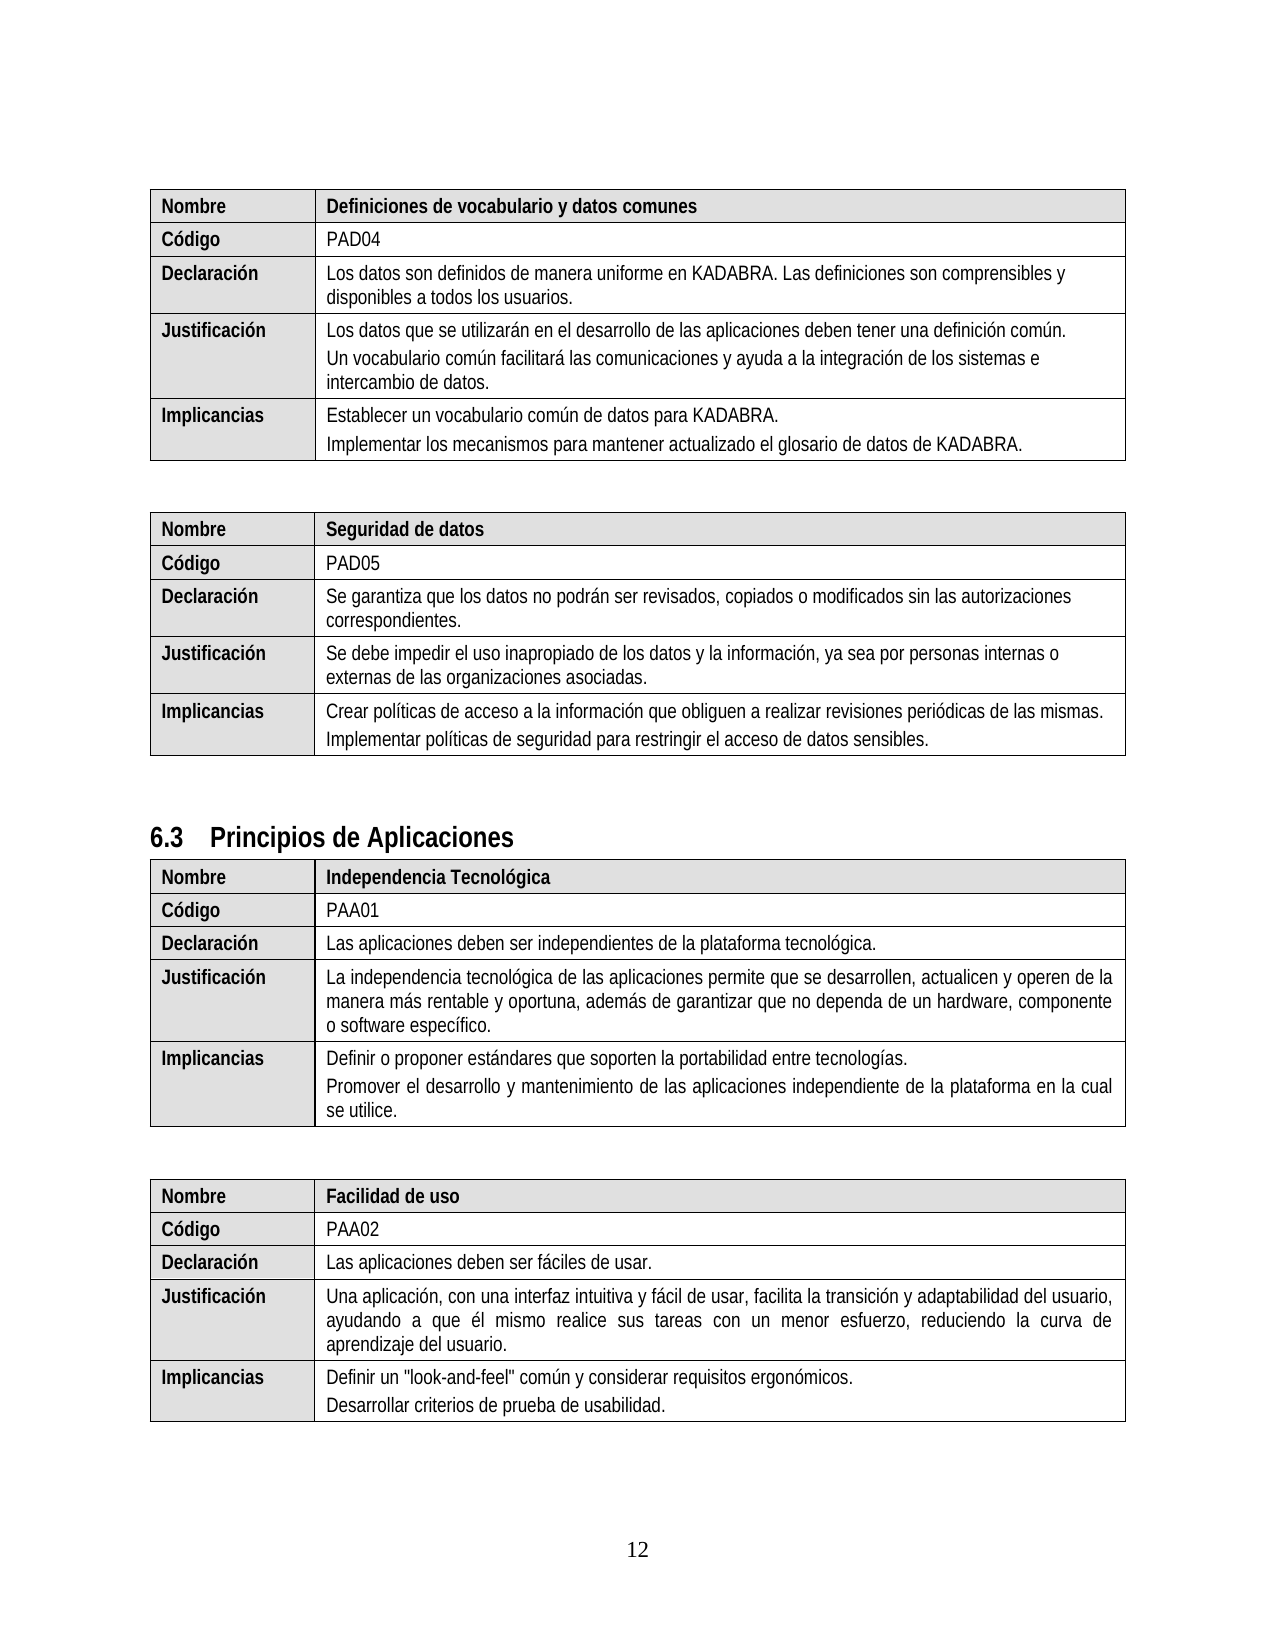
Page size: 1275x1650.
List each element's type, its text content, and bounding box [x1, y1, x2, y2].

table_header Nombre [151, 860, 314, 893]
table_header Definiciones de vocabulario y datos comunes [316, 190, 1125, 222]
table_header Facilidad de uso [315, 1180, 1125, 1212]
table_cell Código [151, 894, 314, 926]
table_cell Establecer un vocabulario común de datos para KADABRA. Implementar los mecanismos para mantener actualizado el glosario de datos de KADABRA. [316, 399, 1125, 460]
table_cell Implicancias [151, 1361, 314, 1421]
table_cell Justificación [151, 960, 314, 1041]
table_cell Definir un "look-and-feel" común y considerar requisitos ergonómicos. Desarrollar criterios de prueba de usabilidad. [315, 1361, 1125, 1421]
table_header Nombre [151, 1180, 314, 1212]
table_cell Código [151, 546, 314, 579]
table_cell Definir o proponer estándares que soporten la portabilidad entre tecnologías. Promover el desarrollo y mantenimiento de las aplicaciones independiente de la plataforma en la cual se utilice. [316, 1042, 1125, 1126]
table_cell PAD05 [315, 546, 1125, 579]
table_header Seguridad de datos [315, 513, 1125, 545]
table_cell Crear políticas de acceso a la información que obliguen a realizar revisiones periódicas de las mismas. Implementar políticas de seguridad para restringir el acceso de datos sensibles. [315, 694, 1125, 755]
table_cell Implicancias [151, 1042, 314, 1126]
table_cell Declaración [151, 580, 314, 636]
table_cell Una aplicación, con una interfaz intuitiva y fácil de usar, facilita la transición y adaptabilidad del usuario, ayudando a que él mismo realice sus tareas con un menor esfuerzo, reduciendo la curva de aprendizaje del usuario. [315, 1280, 1125, 1360]
subtitle Principios de Aplicaciones [150, 820, 1125, 853]
table_cell Implicancias [151, 399, 315, 460]
table_cell Código [151, 223, 315, 256]
table_cell PAD04 [316, 223, 1125, 256]
table_cell Declaración [151, 257, 315, 313]
table_cell PAA02 [315, 1213, 1125, 1245]
table_cell La independencia tecnológica de las aplicaciones permite que se desarrollen, actualicen y operen de la manera más rentable y oportuna, además de garantizar que no dependa de un hardware, componente o software específico. [316, 960, 1125, 1041]
table_cell Las aplicaciones deben ser fáciles de usar. [315, 1246, 1125, 1278]
table_cell Declaración [151, 1246, 314, 1278]
table_cell Implicancias [151, 694, 314, 755]
table_cell PAA01 [316, 894, 1125, 926]
table_cell Los datos son definidos de manera uniforme en KADABRA. Las definiciones son comprensibles y disponibles a todos los usuarios. [316, 257, 1125, 313]
table_cell Declaración [151, 927, 314, 959]
table_cell Justificación [151, 637, 314, 693]
table_cell Los datos que se utilizarán en el desarrollo de las aplicaciones deben tener una definición común. Un vocabulario común facilitará las comunicaciones y ayuda a la integración de los sistemas e intercambio de datos. [316, 314, 1125, 398]
table_cell Justificación [151, 1280, 314, 1360]
table_cell Código [151, 1213, 314, 1245]
table_header Independencia Tecnológica [316, 860, 1125, 893]
table_header Nombre [151, 513, 314, 545]
table_cell Se garantiza que los datos no podrán ser revisados, copiados o modificados sin las autorizaciones correspondientes. [315, 580, 1125, 636]
table_header Nombre [151, 190, 315, 222]
table_cell Se debe impedir el uso inapropiado de los datos y la información, ya sea por personas internas o externas de las organizaciones asociadas. [315, 637, 1125, 693]
table_cell Las aplicaciones deben ser independientes de la plataforma tecnológica. [316, 927, 1125, 959]
table_cell Justificación [151, 314, 315, 398]
